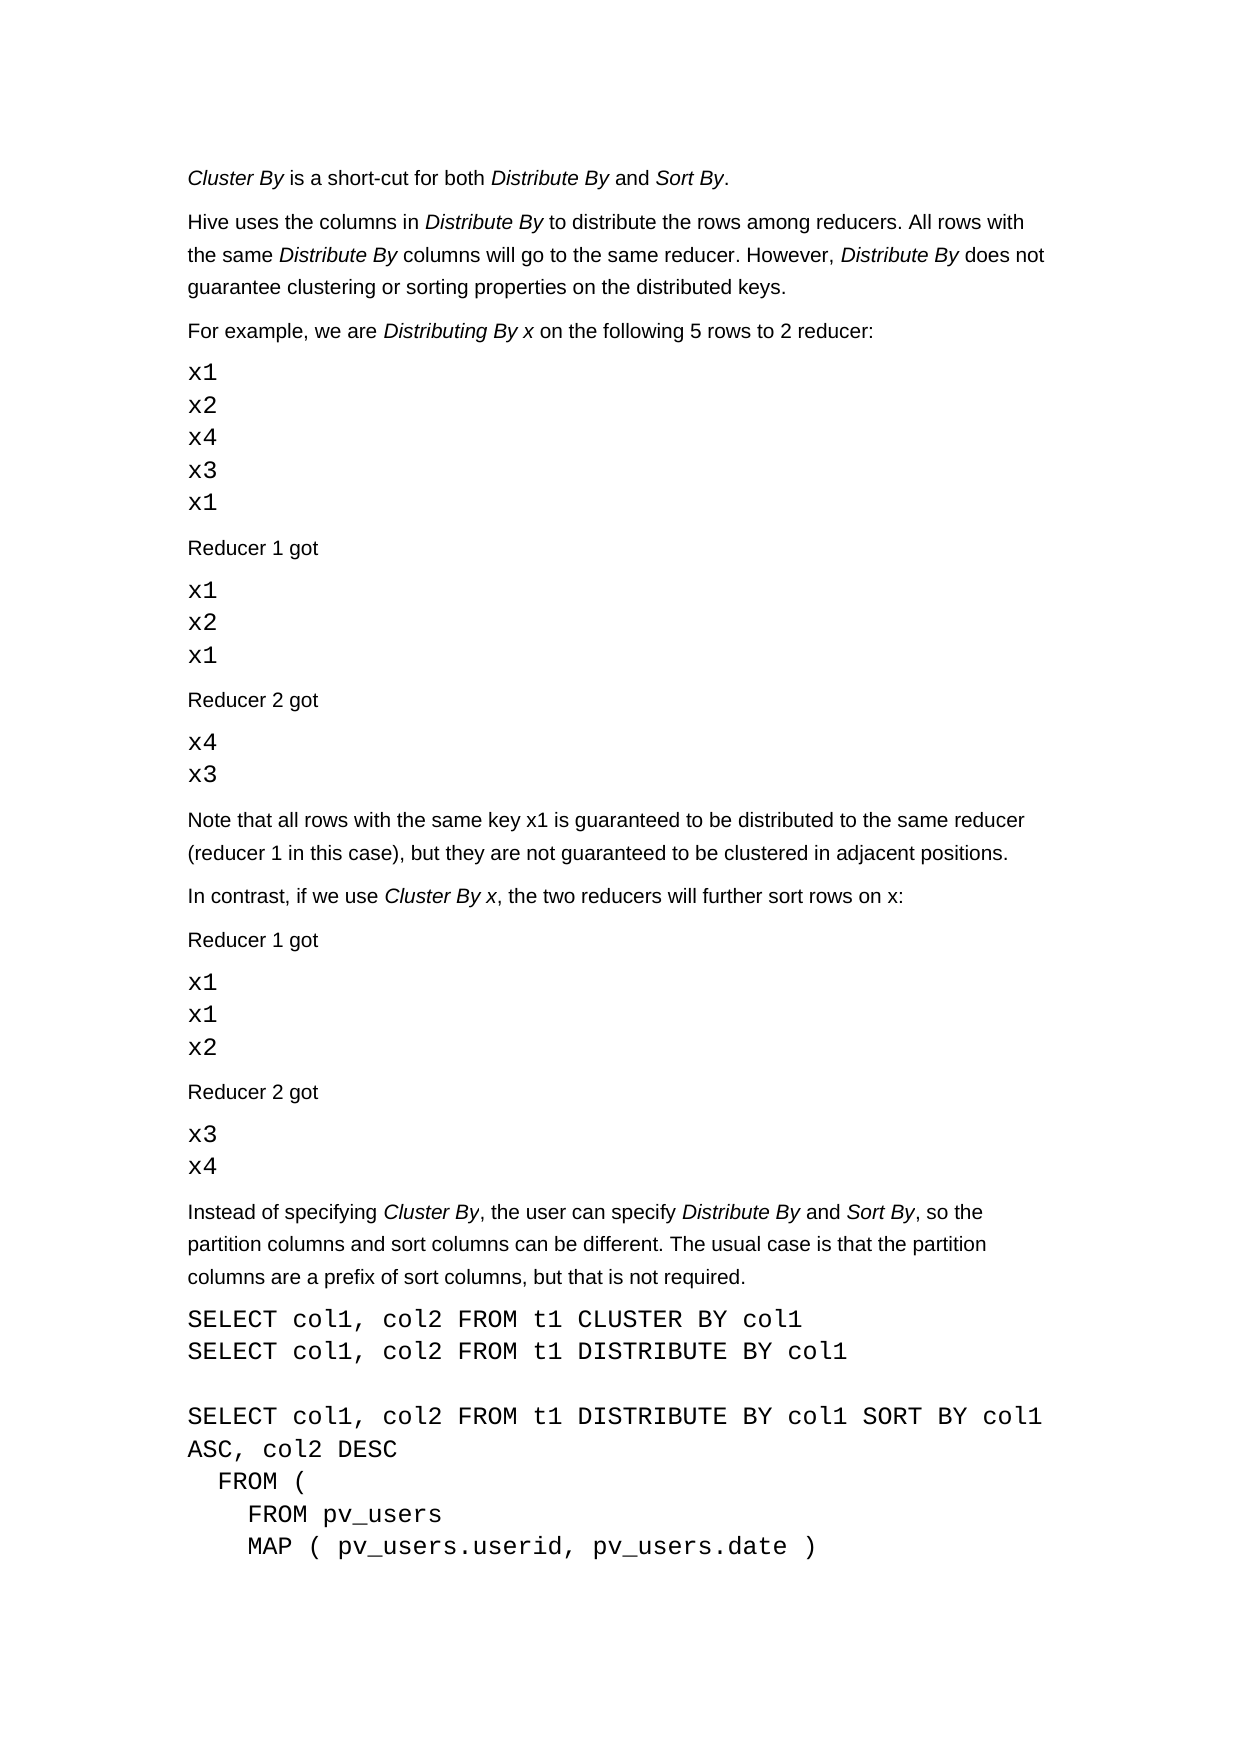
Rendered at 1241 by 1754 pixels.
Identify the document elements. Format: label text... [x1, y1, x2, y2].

text For example, we are Distributing By x on the following 5 rows to 2 reducer: [187, 314, 1053, 347]
text In contrast, if we use Cluster By x, the two reducers will further sort rows on x: [187, 880, 1053, 912]
text x1 [187, 967, 1053, 999]
text x1 [187, 640, 1053, 673]
text x1 [187, 488, 1053, 520]
text x4 [187, 727, 1053, 760]
text FROM ( [187, 1467, 1053, 1499]
text Instead of specifying Cluster By, the user can specify Distribute By and Sort By, so the partition columns and sort columns can be different. The usual case is that the partition columns are a prefix of sort columns, but that is not required. [187, 1196, 1053, 1293]
text Reducer 1 got [187, 532, 1053, 564]
text Hive uses the columns in Distribute By to distribute the rows among reducers. All rows with the same Distribute By columns will go to the same reducer. However, Distribute By does not guarantee clustering or sorting properties on the distributed keys. [187, 206, 1053, 303]
text FROM pv_users [187, 1499, 1053, 1532]
text x1 [187, 358, 1053, 390]
text Cluster By is a short-cut for both Distribute By and Sort By. [187, 162, 1053, 194]
text x4 [187, 1152, 1053, 1184]
text Reducer 2 got [187, 684, 1053, 716]
text SELECT col1, col2 FROM t1 CLUSTER BY col1 [187, 1304, 1053, 1337]
text MAP ( pv_users.userid, pv_users.date ) [187, 1532, 1053, 1564]
text x2 [187, 608, 1053, 640]
text x3 [187, 1119, 1053, 1152]
text x2 [187, 390, 1053, 423]
text x3 [187, 455, 1053, 488]
text Reducer 1 got [187, 923, 1053, 956]
text x4 [187, 423, 1053, 455]
text Reducer 2 got [187, 1076, 1053, 1108]
text SELECT col1, col2 FROM t1 DISTRIBUTE BY col1 SORT BY col1 ASC, col2 DESC [187, 1402, 1053, 1467]
text x3 [187, 760, 1053, 792]
text x1 [187, 999, 1053, 1032]
text Note that all rows with the same key x1 is guaranteed to be distributed to the same reducer (reducer 1 in this case), but they are not guaranteed to be clustered in adjacent positions. [187, 804, 1053, 869]
text x2 [187, 1032, 1053, 1064]
text SELECT col1, col2 FROM t1 DISTRIBUTE BY col1 [187, 1337, 1053, 1369]
text x1 [187, 575, 1053, 608]
